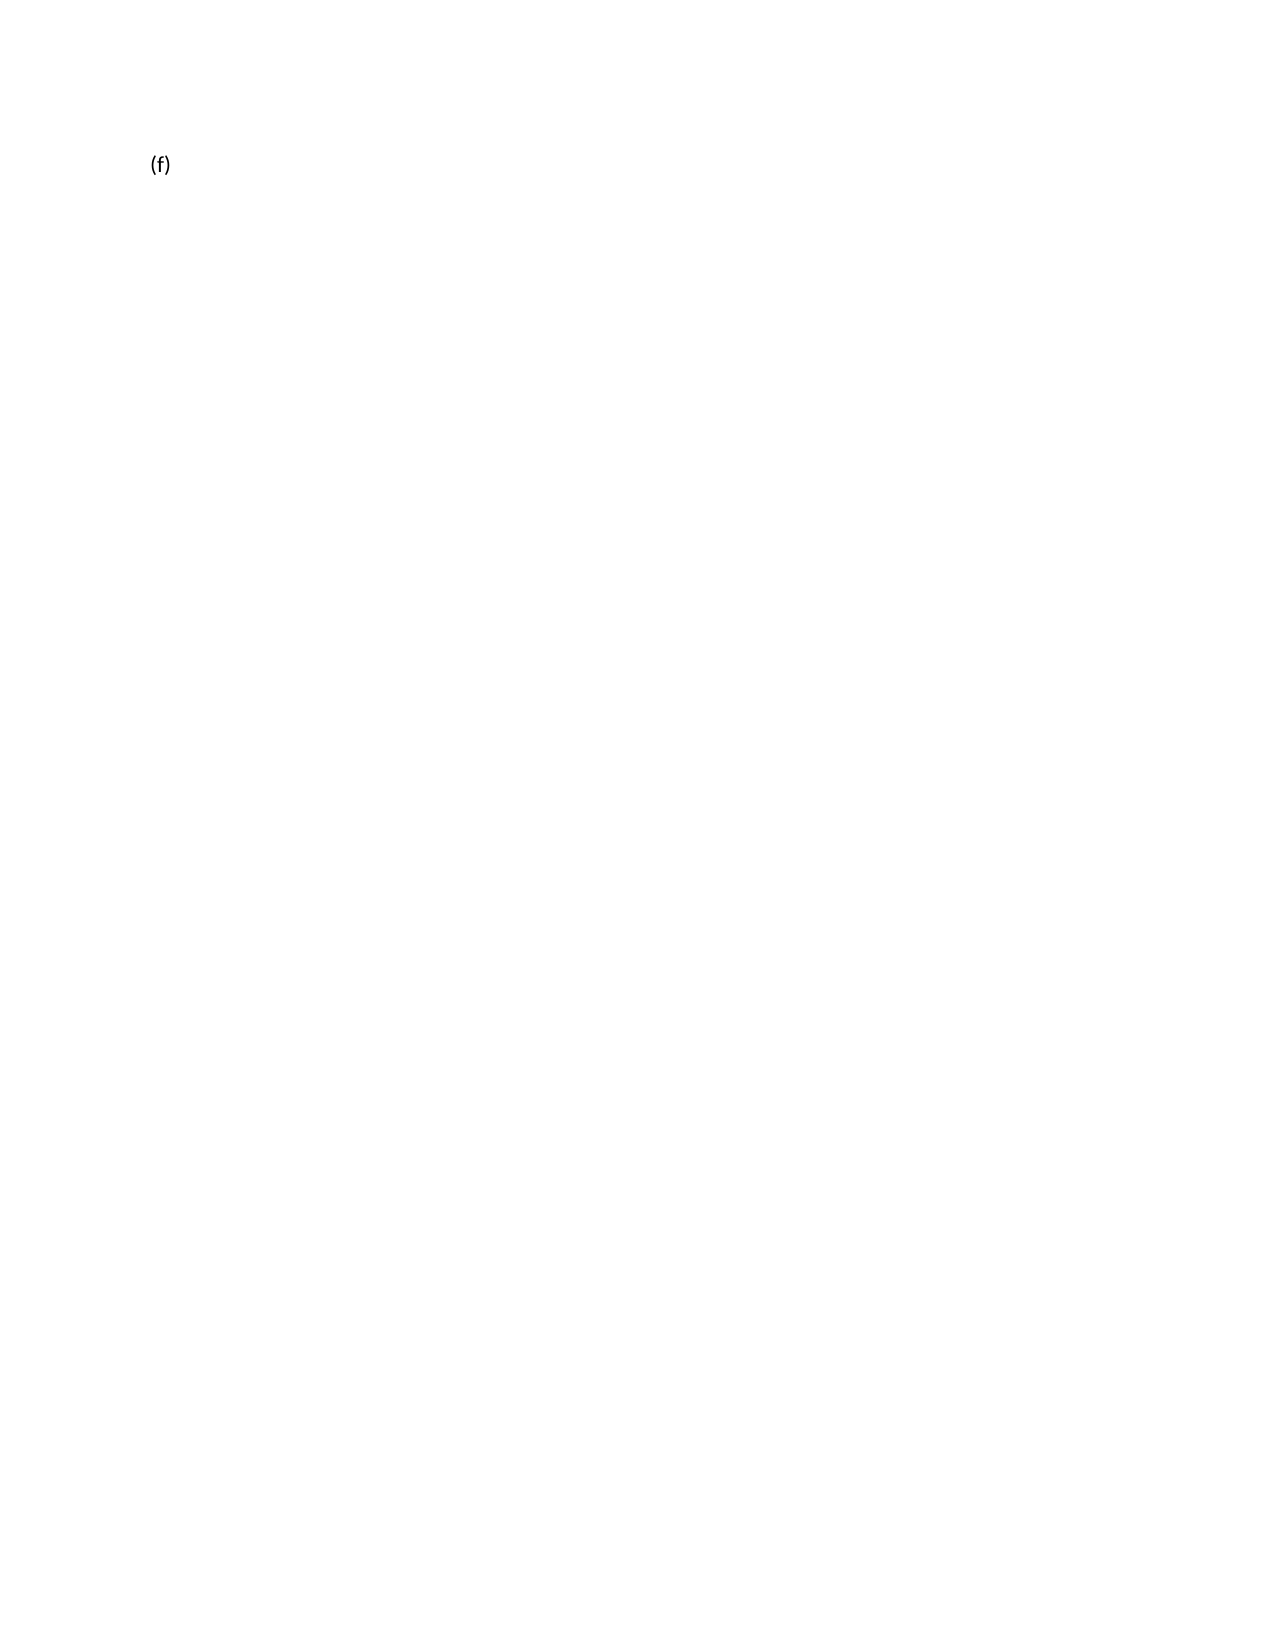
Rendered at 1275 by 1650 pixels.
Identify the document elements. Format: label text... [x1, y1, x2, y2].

text (f) [150, 150, 1125, 178]
